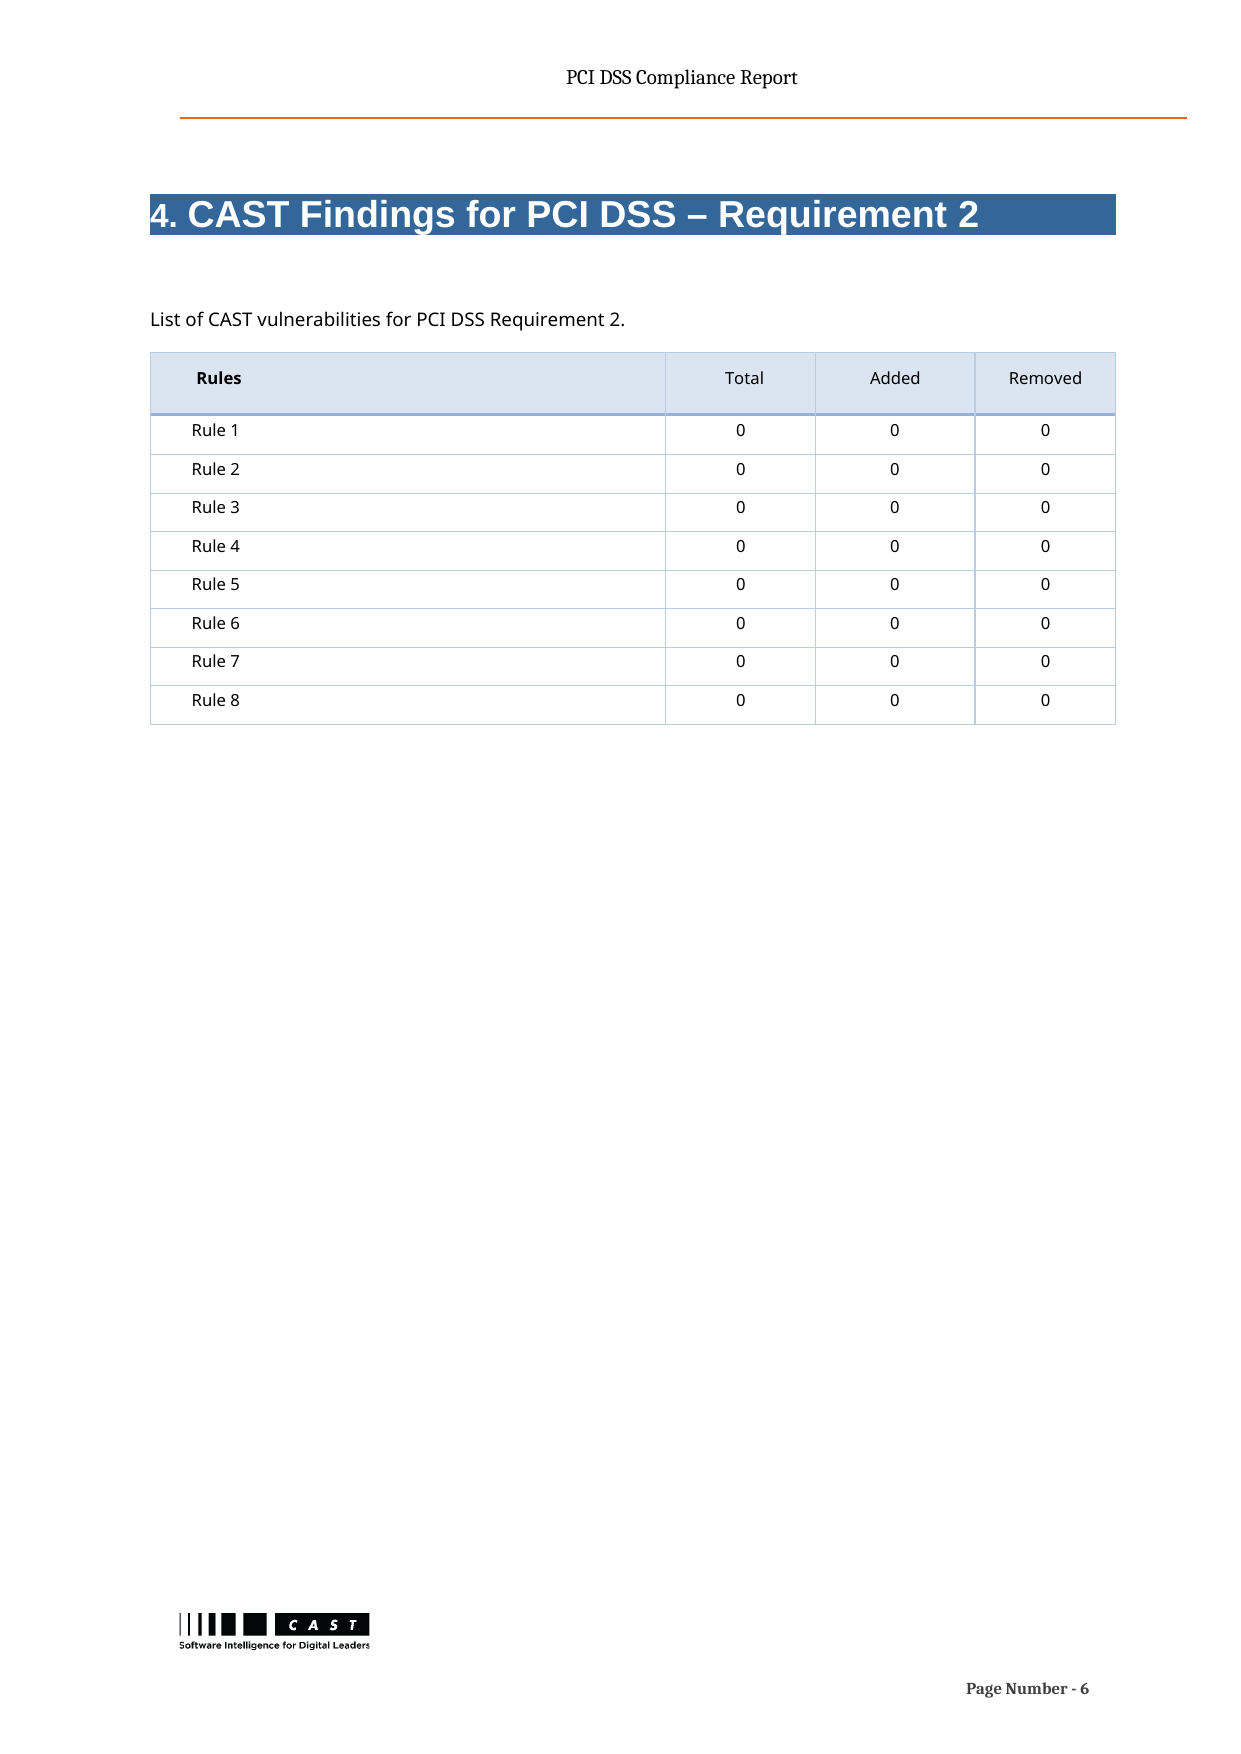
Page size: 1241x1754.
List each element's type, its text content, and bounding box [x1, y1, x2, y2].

table_cell Rule 5 [151, 571, 665, 608]
table_cell 0 [816, 686, 974, 724]
table_cell 0 [976, 609, 1115, 647]
table_cell Rule 6 [151, 609, 665, 647]
table_cell 0 [816, 494, 974, 531]
table_cell Rule 8 [151, 686, 665, 724]
table_cell Rule 4 [151, 532, 665, 569]
table_cell 0 [976, 416, 1115, 454]
table_cell 0 [816, 571, 974, 608]
table_cell 0 [666, 455, 815, 492]
table_cell 0 [816, 609, 974, 647]
table_cell 0 [816, 648, 974, 685]
text List of CAST vulnerabilities for PCI DSS Requirement 2. [150, 306, 1116, 332]
table_header Removed [976, 353, 1115, 413]
table_cell Rule 7 [151, 648, 665, 685]
table_header Added [816, 353, 974, 413]
table_cell 0 [816, 455, 974, 492]
table_cell 0 [976, 571, 1115, 608]
table_header Total [666, 353, 815, 413]
table_cell 0 [976, 494, 1115, 531]
table_cell 0 [816, 416, 974, 454]
table_cell 0 [976, 532, 1115, 569]
table_cell 0 [666, 494, 815, 531]
picture [179, 1613, 370, 1651]
table_cell Rule 1 [151, 416, 665, 454]
table_cell 0 [976, 686, 1115, 724]
table_cell 0 [666, 532, 815, 569]
table_cell Rule 2 [151, 455, 665, 492]
table_header Rules [151, 353, 665, 413]
table_cell 0 [666, 571, 815, 608]
table_cell 0 [666, 686, 815, 724]
table_cell 0 [816, 532, 974, 569]
table_cell 0 [666, 648, 815, 685]
table_cell 0 [976, 455, 1115, 492]
subtitle CAST Findings for PCI DSS – Requirement 2 [150, 194, 1116, 235]
table_cell Rule 3 [151, 494, 665, 531]
table_cell 0 [666, 609, 815, 647]
table_cell 0 [666, 416, 815, 454]
table_cell 0 [976, 648, 1115, 685]
